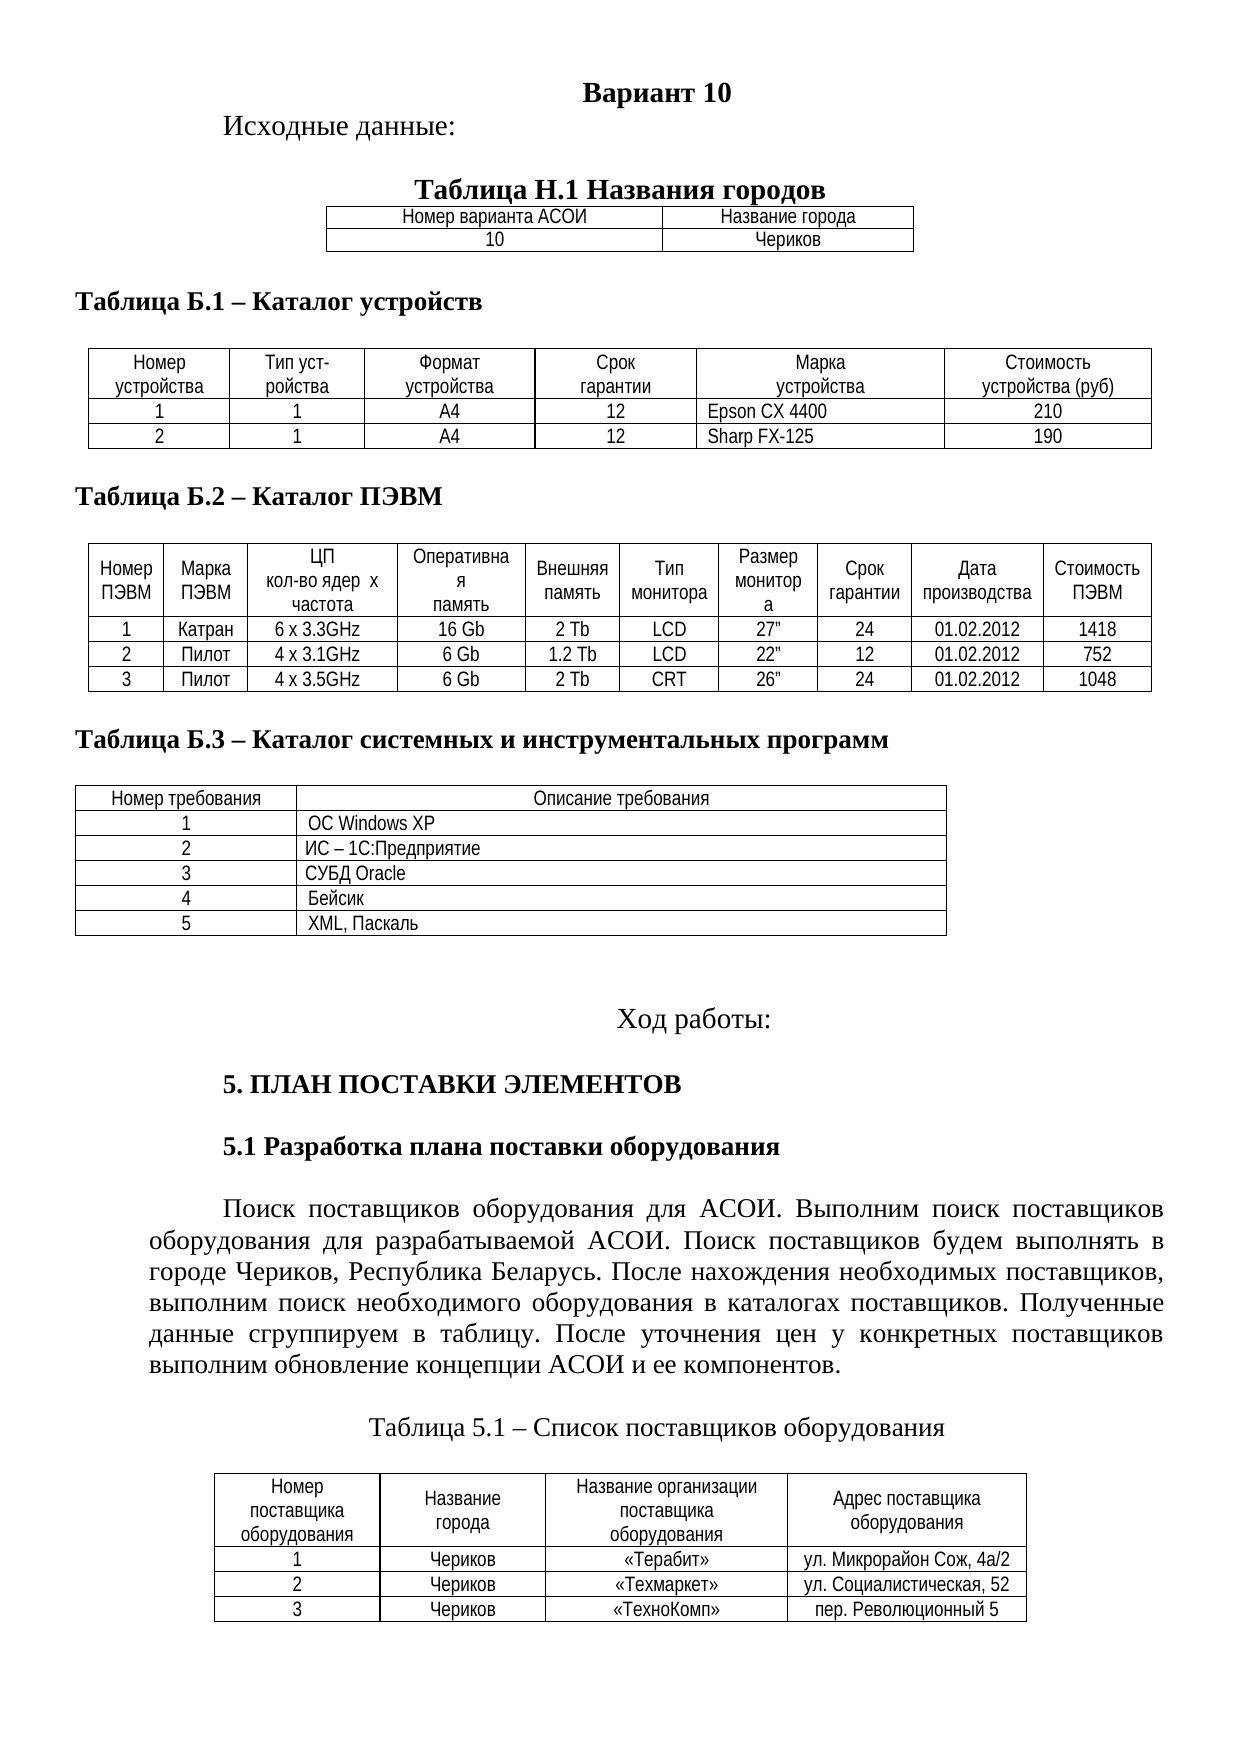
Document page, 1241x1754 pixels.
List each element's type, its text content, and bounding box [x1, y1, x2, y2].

table_cell Чериков [381, 1597, 545, 1621]
table_cell «Техмаркет» [546, 1572, 787, 1596]
table_header Стоимость устройства (руб) [945, 349, 1151, 398]
text Таблица Б.3 – Каталог системных и инструментальных программ [75, 723, 1165, 754]
table_header Название организации поставщика оборудования [546, 1474, 787, 1546]
table_cell 2 [76, 836, 296, 860]
table_header Срок гарантии [536, 349, 696, 398]
table_cell 752 [1044, 642, 1151, 666]
table_cell 210 [945, 399, 1151, 423]
table_header Тип устройства [230, 349, 364, 398]
text 5. ПЛАН ПОСТАВКИ ЭЛЕМЕНТОВ [149, 1068, 1165, 1099]
table_cell 2 Tb [526, 617, 619, 641]
table_header Срок гарантии [818, 544, 911, 616]
table_cell 190 [945, 424, 1151, 448]
table_cell 1 [230, 424, 364, 448]
table_cell A4 [365, 399, 534, 423]
table_cell 1 [230, 399, 364, 423]
table_cell XML, Паскаль [297, 911, 946, 935]
table_header Адрес поставщика оборудования [788, 1474, 1026, 1546]
table_header Номер требования [76, 786, 296, 810]
table_cell 3 [215, 1597, 379, 1621]
table_header Стоимость ПЭВМ [1044, 544, 1151, 616]
table_header Размер монитора [719, 544, 817, 616]
table_cell 27” [719, 617, 817, 641]
table_cell 1 [89, 399, 229, 423]
table_cell 12 [536, 424, 696, 448]
table_cell 2 [215, 1572, 379, 1596]
table_cell 1 [215, 1547, 379, 1571]
table_cell 6 Gb [398, 642, 525, 666]
table_cell 2 [89, 424, 229, 448]
table_cell 4 x 3.1GHz [248, 642, 397, 666]
table_cell 5 [76, 911, 296, 935]
table_cell LCD [620, 617, 718, 641]
table_cell 16 Gb [398, 617, 525, 641]
table_header Марка ПЭВМ [164, 544, 247, 616]
table_header Внешняя память [526, 544, 619, 616]
text Ход работы: [149, 1001, 1165, 1034]
table_cell 3 [76, 861, 296, 885]
table_header Формат устройства [365, 349, 534, 398]
table_cell LCD [620, 642, 718, 666]
table_cell Пилот [164, 667, 247, 691]
table_header Название города [663, 207, 913, 228]
table_cell 12 [818, 642, 911, 666]
text Поиск поставщиков оборудования для АСОИ. Выполним поиск поставщиков оборудования для разрабатываемой АСОИ. Поиск поставщиков будем выполнять в городе Чериков, Республика Беларусь. После нахождения необходимых поставщиков, выполним поиск необходимого оборудования в каталогах поставщиков. Полученные данные сгруппируем в таблицу. После уточнения цен у конкретных поставщиков выполним обновление концепции АСОИ и ее компонентов. [149, 1193, 1165, 1379]
table_cell ул. Социалистическая, 52 [788, 1572, 1026, 1596]
table_header Номер ПЭВМ [89, 544, 163, 616]
table_cell Катран [164, 617, 247, 641]
table_cell ул. Микрорайон Сож, 4а/2 [788, 1547, 1026, 1571]
table_cell 1418 [1044, 617, 1151, 641]
table_cell A4 [365, 424, 534, 448]
table_cell 2 Tb [526, 667, 619, 691]
table_cell Бейсик [297, 886, 946, 910]
table_cell Epson CX 4400 [697, 399, 944, 423]
text Исходные данные: [149, 108, 1165, 142]
table_cell 01.02.2012 [912, 642, 1043, 666]
table_header Название города [381, 1474, 545, 1546]
table_header Марка устройства [697, 349, 944, 398]
table_header Номер варианта АСОИ [327, 207, 662, 228]
table_cell 3 [89, 667, 163, 691]
table_cell Чериков [381, 1547, 545, 1571]
table_cell 24 [818, 617, 911, 641]
table_cell 26” [719, 667, 817, 691]
text Вариант 10 [149, 75, 1165, 108]
text 5.1 Разработка плана поставки оборудования [149, 1130, 1165, 1161]
table_cell 1 [76, 811, 296, 835]
table_cell 24 [818, 667, 911, 691]
table_cell 2 [89, 642, 163, 666]
table_cell 22” [719, 642, 817, 666]
table_header Тип монитора [620, 544, 718, 616]
table_header Оперативная память [398, 544, 525, 616]
table_header Описание требования [297, 786, 946, 810]
table_cell 6 Gb [398, 667, 525, 691]
text Таблица Н.1 Названия городов [75, 176, 1165, 206]
table_cell СУБД Oracle [297, 861, 946, 885]
table_cell 1048 [1044, 667, 1151, 691]
table_header Номер поставщика оборудования [215, 1474, 379, 1546]
table_cell пер. Революционный 5 [788, 1597, 1026, 1621]
table_cell 10 [327, 229, 662, 251]
table_cell 12 [536, 399, 696, 423]
table_cell 01.02.2012 [912, 617, 1043, 641]
table_cell Пилот [164, 642, 247, 666]
table_cell 6 x 3.3GHz [248, 617, 397, 641]
table_cell Чериков [381, 1572, 545, 1596]
table_cell 01.02.2012 [912, 667, 1043, 691]
text Таблица Б.1 – Каталог устройств [75, 286, 1165, 317]
table_cell CRT [620, 667, 718, 691]
table_cell 1 [89, 617, 163, 641]
table_cell «Терабит» [546, 1547, 787, 1571]
table_cell 4 x 3.5GHz [248, 667, 397, 691]
table_cell 4 [76, 886, 296, 910]
text Таблица 5.1 – Список поставщиков оборудования [149, 1411, 1165, 1442]
table_header ЦП кол-во ядер x частота [248, 544, 397, 616]
table_cell ИС – 1С:Предприятие [297, 836, 946, 860]
table_header Дата производства [912, 544, 1043, 616]
table_cell 1.2 Tb [526, 642, 619, 666]
table_header Номер устройства [89, 349, 229, 398]
table_cell ОС Windows XP [297, 811, 946, 835]
table_cell Чериков [663, 229, 913, 251]
text Таблица Б.2 – Каталог ПЭВМ [75, 481, 1165, 512]
table_cell «ТехноКомп» [546, 1597, 787, 1621]
table_cell Sharp FX-125 [697, 424, 944, 448]
